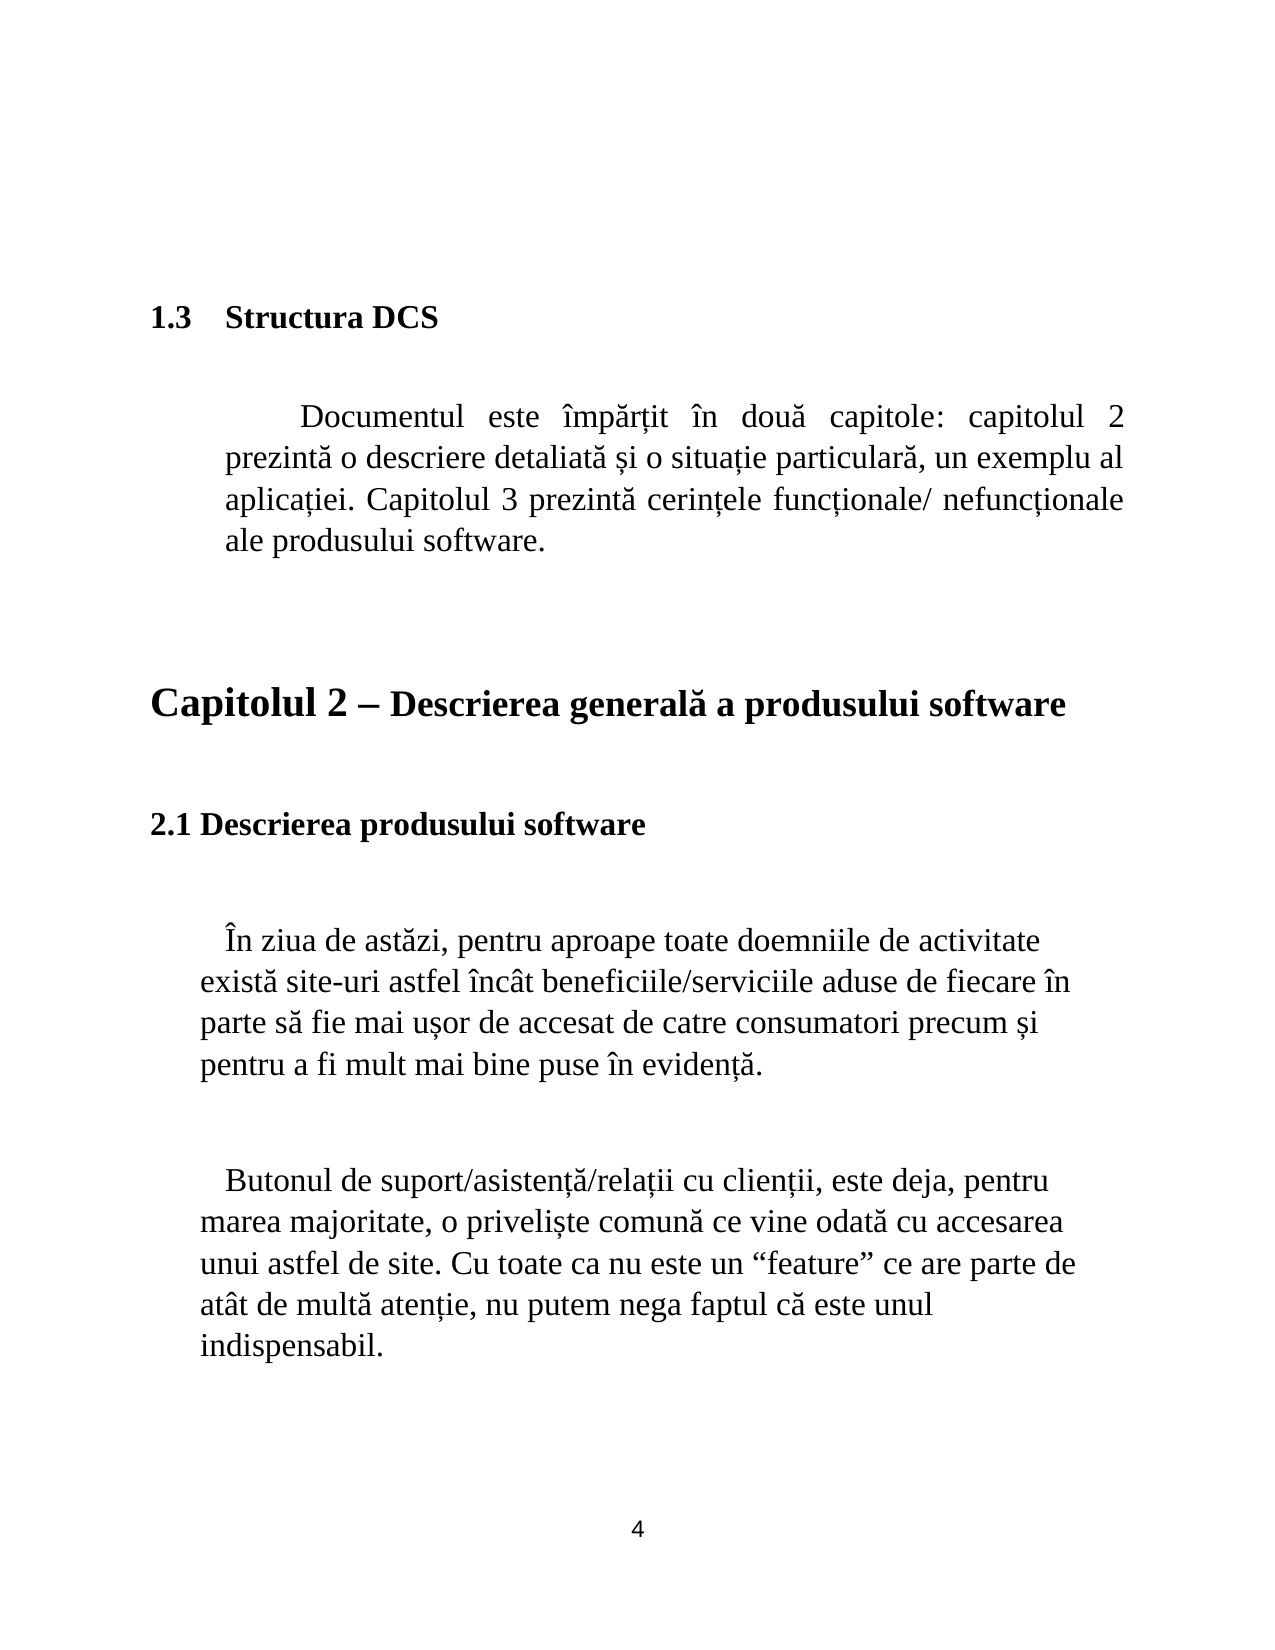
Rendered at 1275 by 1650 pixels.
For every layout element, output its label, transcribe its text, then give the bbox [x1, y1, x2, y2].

text În ziua de astăzi, pentru aproape toate doemniile de activitate există site-uri astfel încât beneficiile/serviciile aduse de fiecare în parte să fie mai ușor de accesat de catre consumatori precum și pentru a fi mult mai bine puse în evidență. [200, 920, 1125, 1082]
text Capitolul 2 – Descrierea generală a produsului software [150, 678, 1125, 726]
text Butonul de suport/asistență/relații cu clienții, este deja, pentru marea majoritate, o priveliște comună ce vine odată cu accesarea unui astfel de site. Cu toate ca nu este un “feature” ce are parte de atât de multă atenție, nu putem nega faptul că este unul indispensabil. [200, 1160, 1125, 1364]
list Structura DCS [150, 297, 1125, 335]
text Documentul este împărțit în două capitole: capitolul 2 prezintă o descriere detaliată și o situație particulară, un exemplu al aplicației. Capitolul 3 prezintă cerințele funcționale/ nefuncționale ale produsului software. [225, 396, 1125, 559]
text 2.1 Descrierea produsului software [150, 804, 1125, 842]
